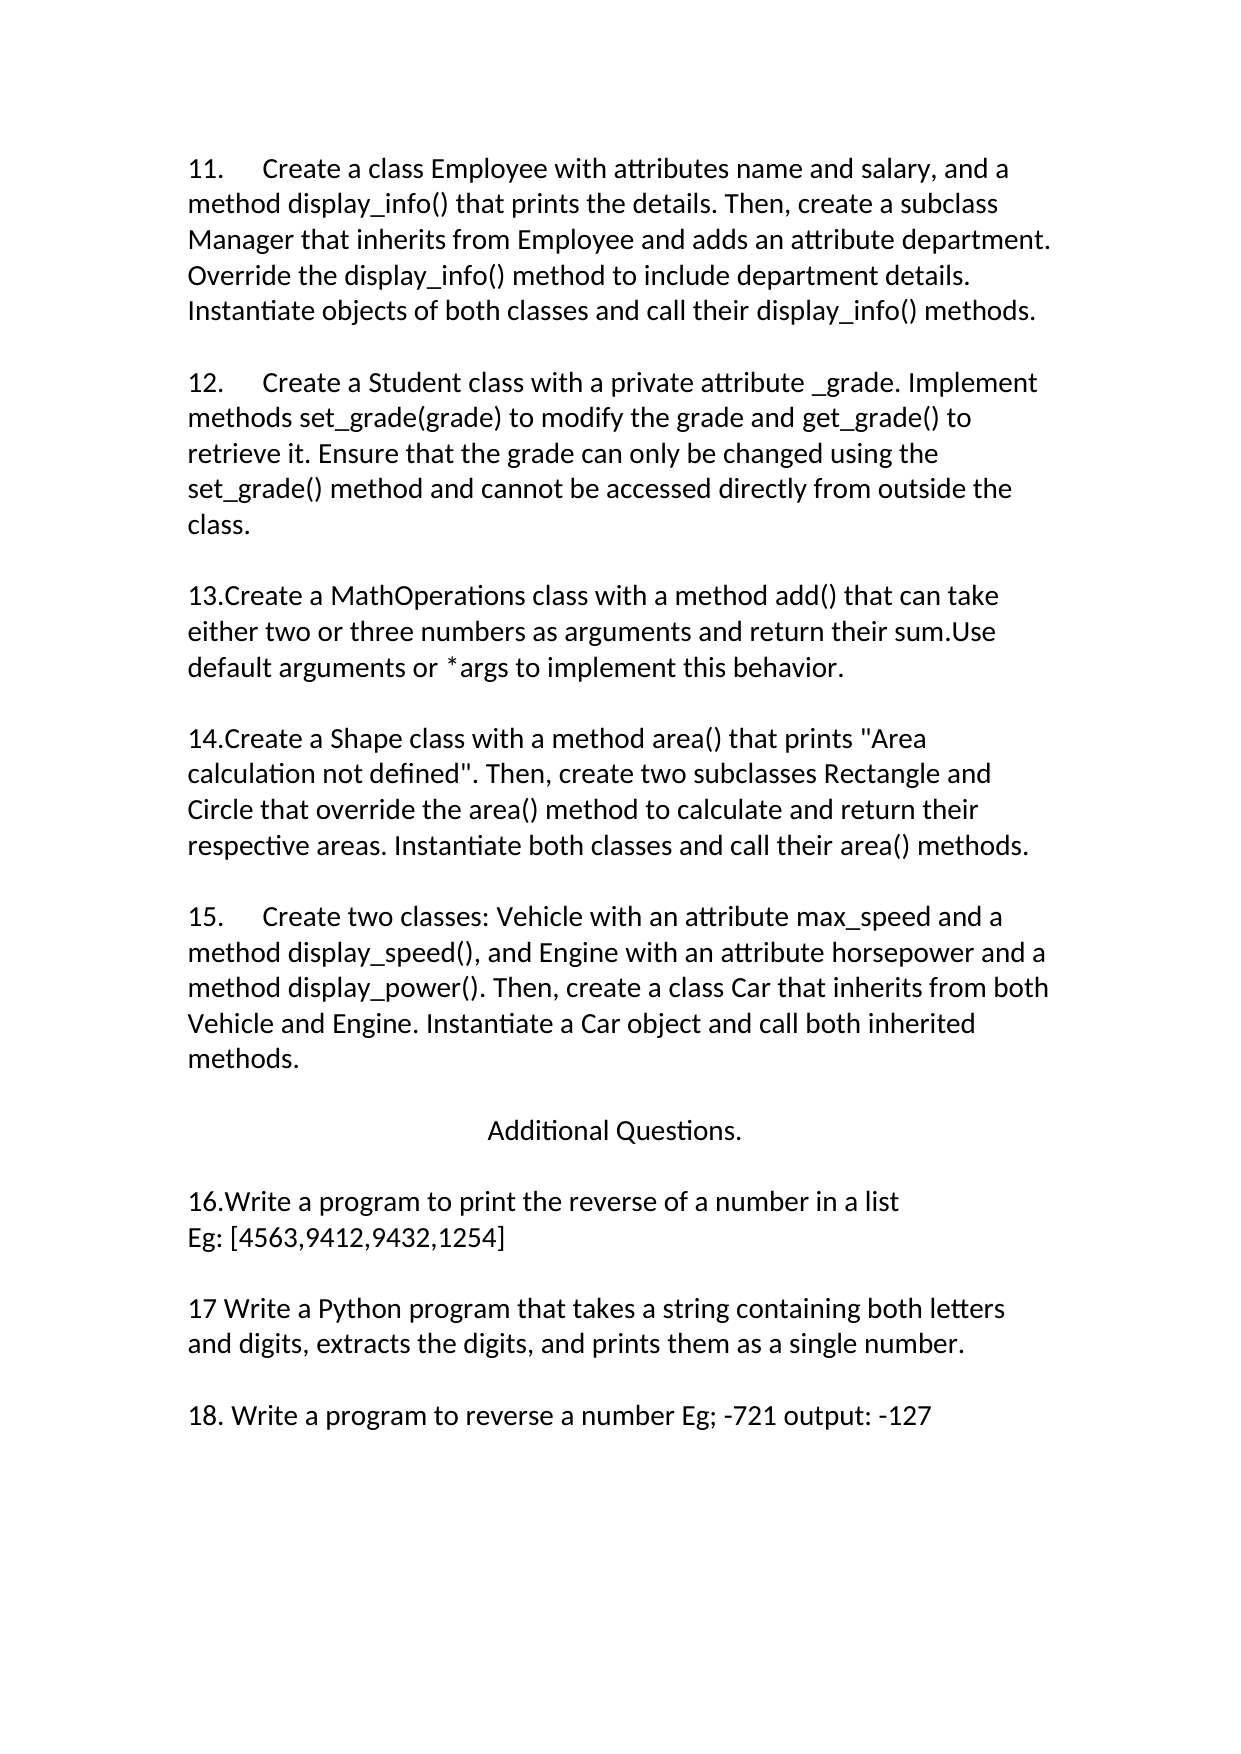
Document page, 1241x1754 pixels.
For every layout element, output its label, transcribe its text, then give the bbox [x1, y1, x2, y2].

list Create a Student class with a private attribute _grade. Implement methods set_grade(grade) to modify the grade and get_grade() to retrieve it. Ensure that the grade can only be changed using the set_grade() method and cannot be accessed directly from outside the class. [187, 364, 1053, 542]
list Eg: [4563,9412,9432,1254] [187, 1219, 1053, 1254]
list Create two classes: Vehicle with an attribute max_speed and a method display_speed(), and Engine with an attribute horsepower and a method display_power(). Then, create a class Car that inherits from both Vehicle and Engine. Instantiate a Car object and call both inherited methods. Additional Questions. [187, 898, 1053, 1147]
text 17 Write a Python program that takes a string containing both letters and digits, extracts the digits, and prints them as a single number. [187, 1290, 1053, 1361]
list Write a program to reverse a number Eg; -721 output: -127 [187, 1397, 1053, 1432]
list 16.Write a program to print the reverse of a number in a list [187, 1183, 1053, 1219]
list Create a class Employee with attributes name and salary, and a method display_info() that prints the details. Then, create a subclass Manager that inherits from Employee and adds an attribute department. Override the display_info() method to include department details. Instantiate objects of both classes and call their display_info() methods. [187, 150, 1053, 328]
text 14.Create a Shape class with a method area() that prints "Area calculation not defined". Then, create two subclasses Rectangle and Circle that override the area() method to calculate and return their respective areas. Instantiate both classes and call their area() methods. [187, 720, 1053, 862]
text 13.Create a MathOperations class with a method add() that can take either two or three numbers as arguments and return their sum.Use default arguments or *args to implement this behavior. [187, 577, 1053, 684]
